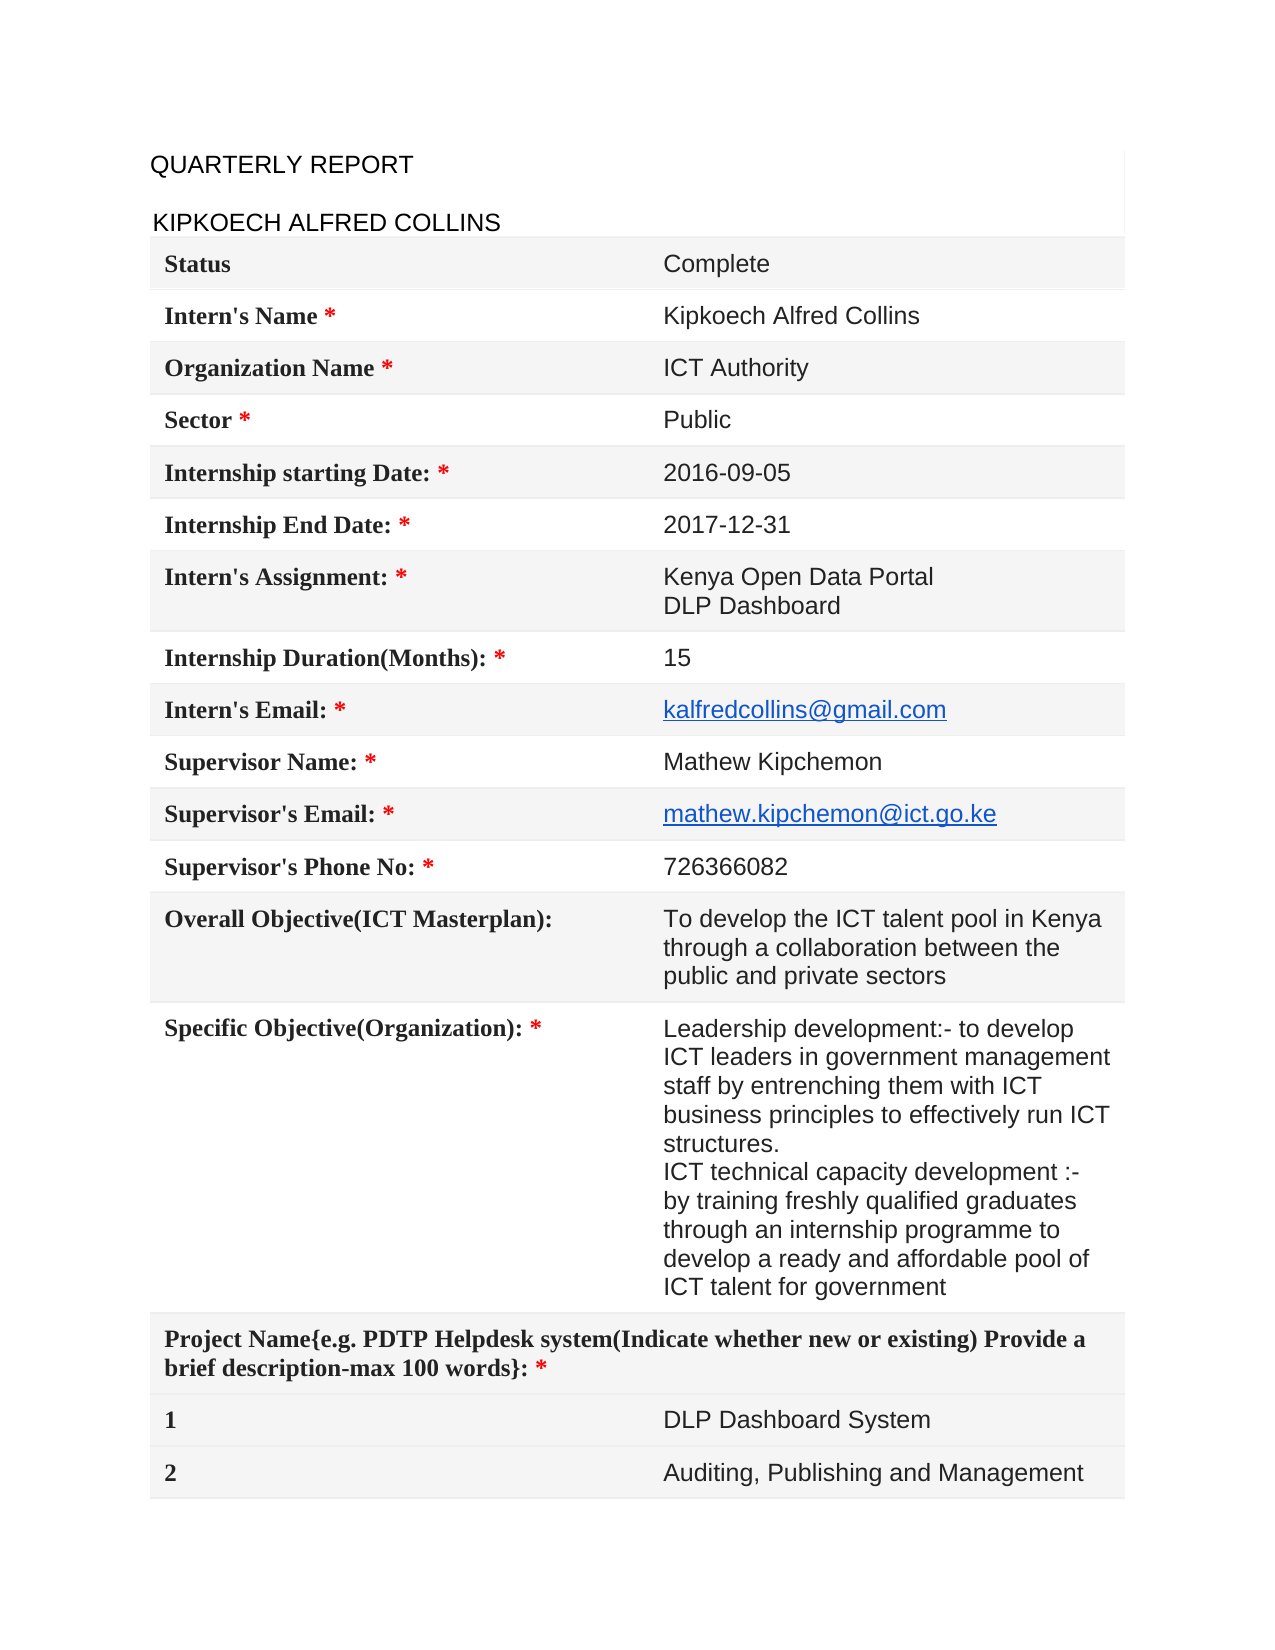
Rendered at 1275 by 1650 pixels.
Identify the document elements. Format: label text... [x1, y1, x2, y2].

table_header QUARTERLY REPORT [150, 150, 1123, 179]
table_cell Internship Duration(Months): * [150, 632, 649, 683]
table_cell Intern's Assignment: * [150, 551, 649, 630]
table_cell ICT Authority [649, 342, 1125, 393]
table_cell Status [150, 238, 649, 288]
table_cell Supervisor's Email: * [150, 789, 649, 839]
table_cell Intern's Email: * [150, 684, 649, 735]
table_cell 15 [649, 632, 1125, 683]
table_cell 2 [150, 1447, 649, 1497]
table_cell Kipkoech Alfred Collins [649, 290, 1125, 341]
table_cell mathew.kipchemon@ict.go.ke [649, 789, 1125, 839]
table_cell Organization Name * [150, 342, 649, 393]
table_cell To develop the ICT talent pool in Kenya through a collaboration between the public and private sectors [649, 893, 1125, 1001]
table_cell Intern's Name * [150, 290, 649, 341]
table_cell 2016-09-05 [649, 447, 1125, 497]
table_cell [649, 1447, 1125, 1497]
table_cell Supervisor Name: * [150, 736, 649, 787]
table_cell Sector * [150, 395, 649, 445]
table_cell kalfredcollins@gmail.com [649, 684, 1125, 735]
table_cell DLP Dashboard System [649, 1395, 1125, 1445]
table_cell Internship starting Date: * [150, 447, 649, 497]
table_cell Complete [649, 238, 1125, 288]
table_cell Mathew Kipchemon [649, 736, 1125, 787]
table_cell Internship End Date: * [150, 499, 649, 549]
table_cell Supervisor's Phone No: * [150, 841, 649, 891]
table_cell 726366082 [649, 841, 1125, 891]
table_cell Specific Objective(Organization): * [150, 1003, 649, 1312]
table_cell 2017-12-31 [649, 499, 1125, 549]
table_cell [150, 179, 1124, 236]
table_cell Public [649, 395, 1125, 445]
table_cell Project Name{e.g. PDTP Helpdesk system(Indicate whether new or existing) Provide a brief description-max 100 words}: * [150, 1314, 1125, 1393]
table_cell Kenya Open Data Portal DLP Dashboard [649, 551, 1125, 630]
table_cell Leadership development:- to develop ICT leaders in government management staff by entrenching them with ICT business principles to effectively run ICT structures. ICT technical capacity development :- by training freshly qualified graduates through an internship programme to develop a ready and affordable pool of ICT talent for government [649, 1003, 1125, 1312]
table_cell 1 [150, 1395, 649, 1445]
table_cell Overall Objective(ICT Masterplan): [150, 893, 649, 1001]
